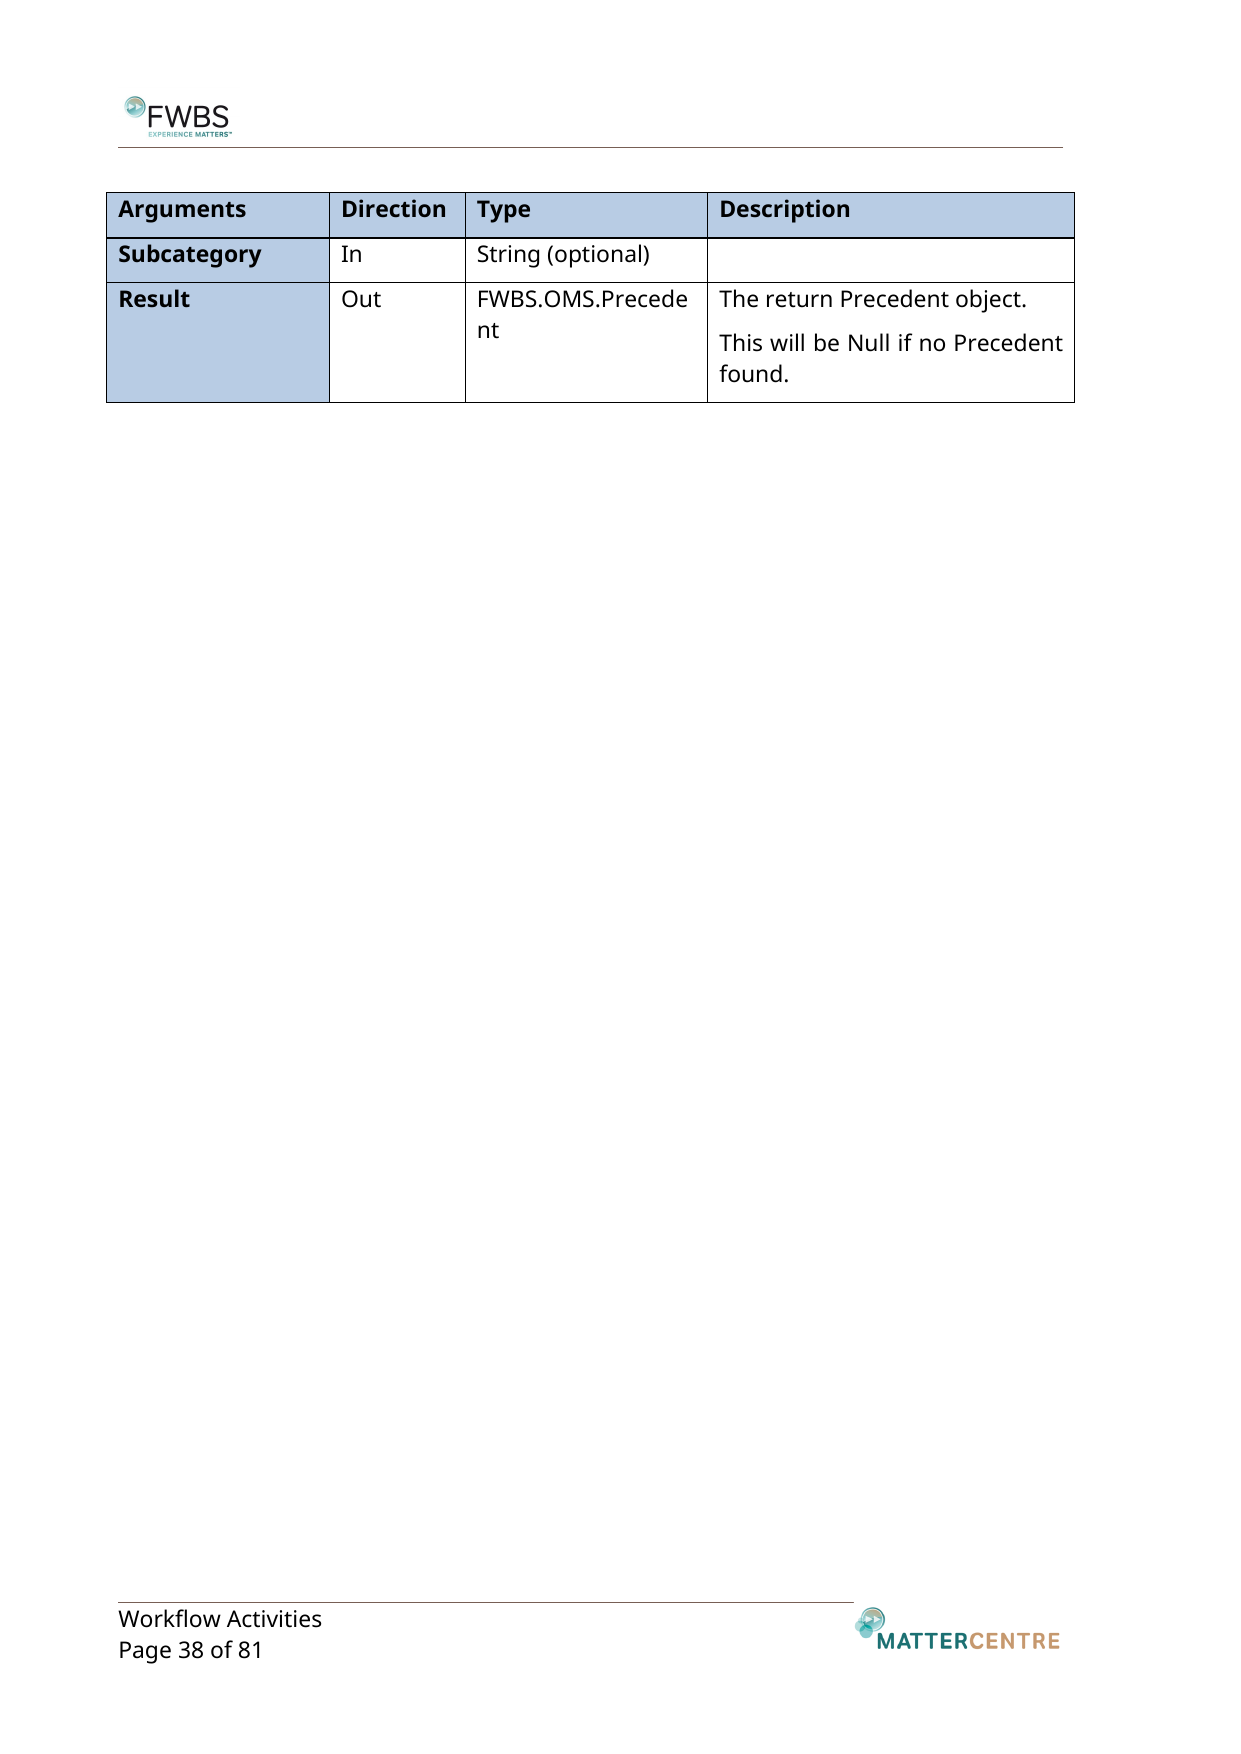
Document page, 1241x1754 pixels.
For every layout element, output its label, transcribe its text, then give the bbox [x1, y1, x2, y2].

table_cell Subcategory [107, 239, 329, 282]
table_cell Result [107, 283, 329, 402]
table_header Direction [330, 193, 465, 237]
table_header Arguments [107, 193, 329, 237]
table_cell FWBS.OMS.Precedent [466, 283, 707, 402]
table_cell String (optional) [466, 239, 707, 282]
table_header Description [708, 193, 1074, 237]
picture [853, 1602, 1064, 1659]
table_cell Out [330, 283, 465, 402]
table_cell In [330, 239, 465, 282]
picture [118, 87, 241, 146]
table_cell The return Precedent object. This will be Null if no Precedent found. [708, 283, 1074, 402]
table_cell [708, 239, 1074, 282]
table_header Type [466, 193, 707, 237]
